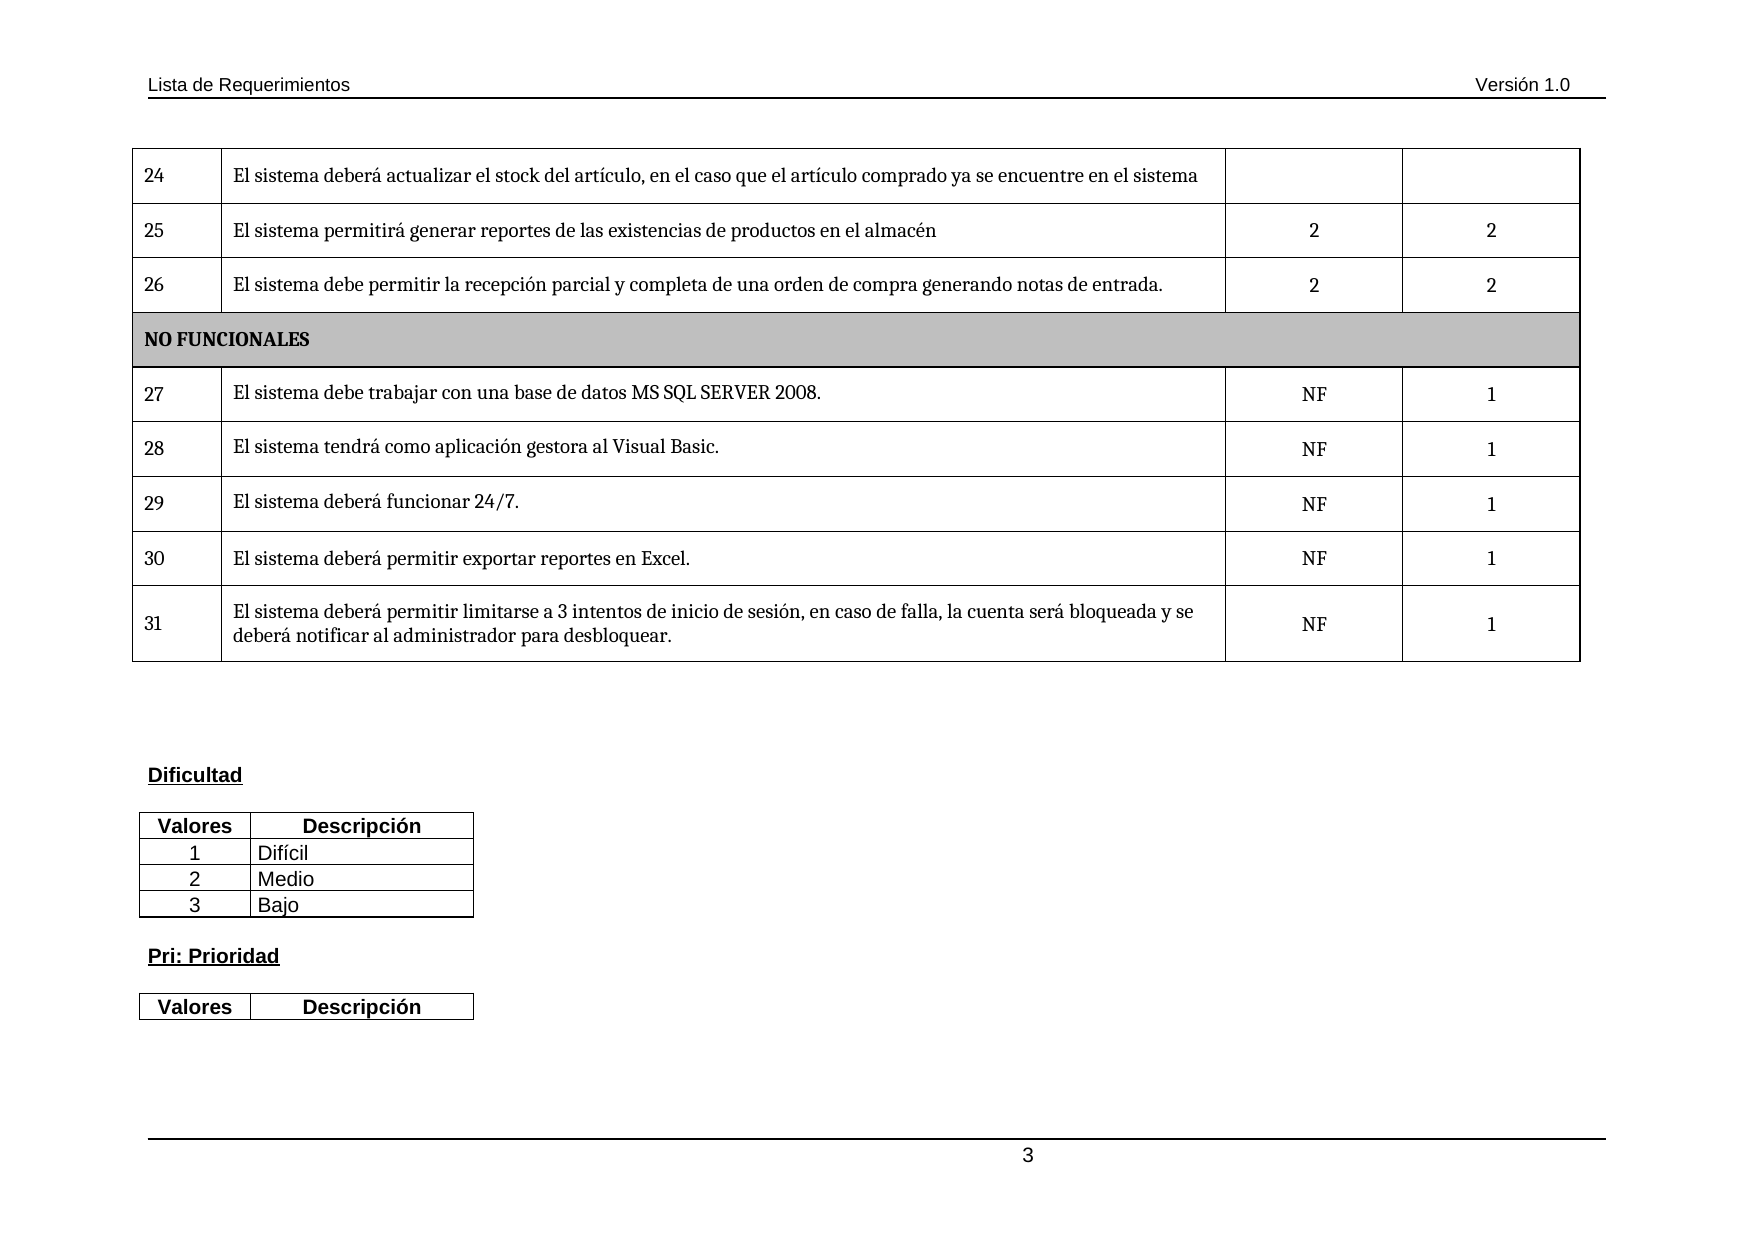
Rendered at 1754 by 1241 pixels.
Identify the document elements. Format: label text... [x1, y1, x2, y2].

table_cell [133, 204, 221, 257]
table_cell El sistema debe trabajar con una base de datos MS SQL SERVER 2008. [222, 368, 1225, 421]
table_cell 2 [140, 865, 250, 890]
table_cell [133, 586, 221, 661]
table_cell 1 [1403, 368, 1579, 421]
table_cell NF [1226, 368, 1402, 421]
table_cell 1 [1403, 532, 1579, 585]
table_cell El sistema permitirá generar reportes de las existencias de productos en el almacén [222, 204, 1225, 257]
table_cell 1 [1403, 586, 1579, 661]
table_cell NF [1226, 422, 1402, 476]
table_cell El sistema deberá permitir limitarse a 3 intentos de inicio de sesión, en caso de falla, la cuenta será bloqueada y se deberá notificar al administrador para desbloquear. [222, 586, 1225, 661]
table_cell Difícil [251, 839, 473, 864]
table_cell 1 [1403, 422, 1579, 476]
table_cell 1 [1403, 477, 1579, 531]
table_cell NO FUNCIONALES [133, 313, 1579, 366]
table_cell 2 [1226, 258, 1402, 312]
table_cell El sistema deberá funcionar 24/7. [222, 477, 1225, 531]
table_cell 3 [140, 891, 250, 916]
table_cell [133, 368, 221, 421]
table_cell 2 [1403, 204, 1579, 257]
table_cell El sistema debe permitir la recepción parcial y completa de una orden de compra generando notas de entrada. [222, 258, 1225, 312]
table_cell NF [1226, 586, 1402, 661]
table_header Descripción [251, 813, 473, 838]
table_cell Bajo [251, 891, 473, 916]
table_cell El sistema tendrá como aplicación gestora al Visual Basic. [222, 422, 1225, 476]
table_cell El sistema deberá actualizar el stock del artículo, en el caso que el artículo comprado ya se encuentre en el sistema [222, 149, 1225, 202]
table_cell 2 [1403, 258, 1579, 312]
table_cell NF [1226, 477, 1402, 531]
table_cell Medio [251, 865, 473, 890]
table_cell [1403, 149, 1579, 202]
table_cell 1 [140, 839, 250, 864]
table_cell [133, 477, 221, 531]
table_cell [133, 258, 221, 312]
table_header Valores [140, 994, 250, 1018]
table_cell [133, 532, 221, 585]
table_header Descripción [251, 994, 473, 1018]
table_cell El sistema deberá permitir exportar reportes en Excel. [222, 532, 1225, 585]
text Dificultad [148, 762, 1606, 787]
table_cell [133, 422, 221, 476]
table_cell [133, 149, 221, 202]
text Pri: Prioridad [148, 942, 1606, 967]
table_cell 2 [1226, 204, 1402, 257]
table_cell [1226, 149, 1402, 202]
table_cell NF [1226, 532, 1402, 585]
table_header Valores [140, 813, 250, 838]
